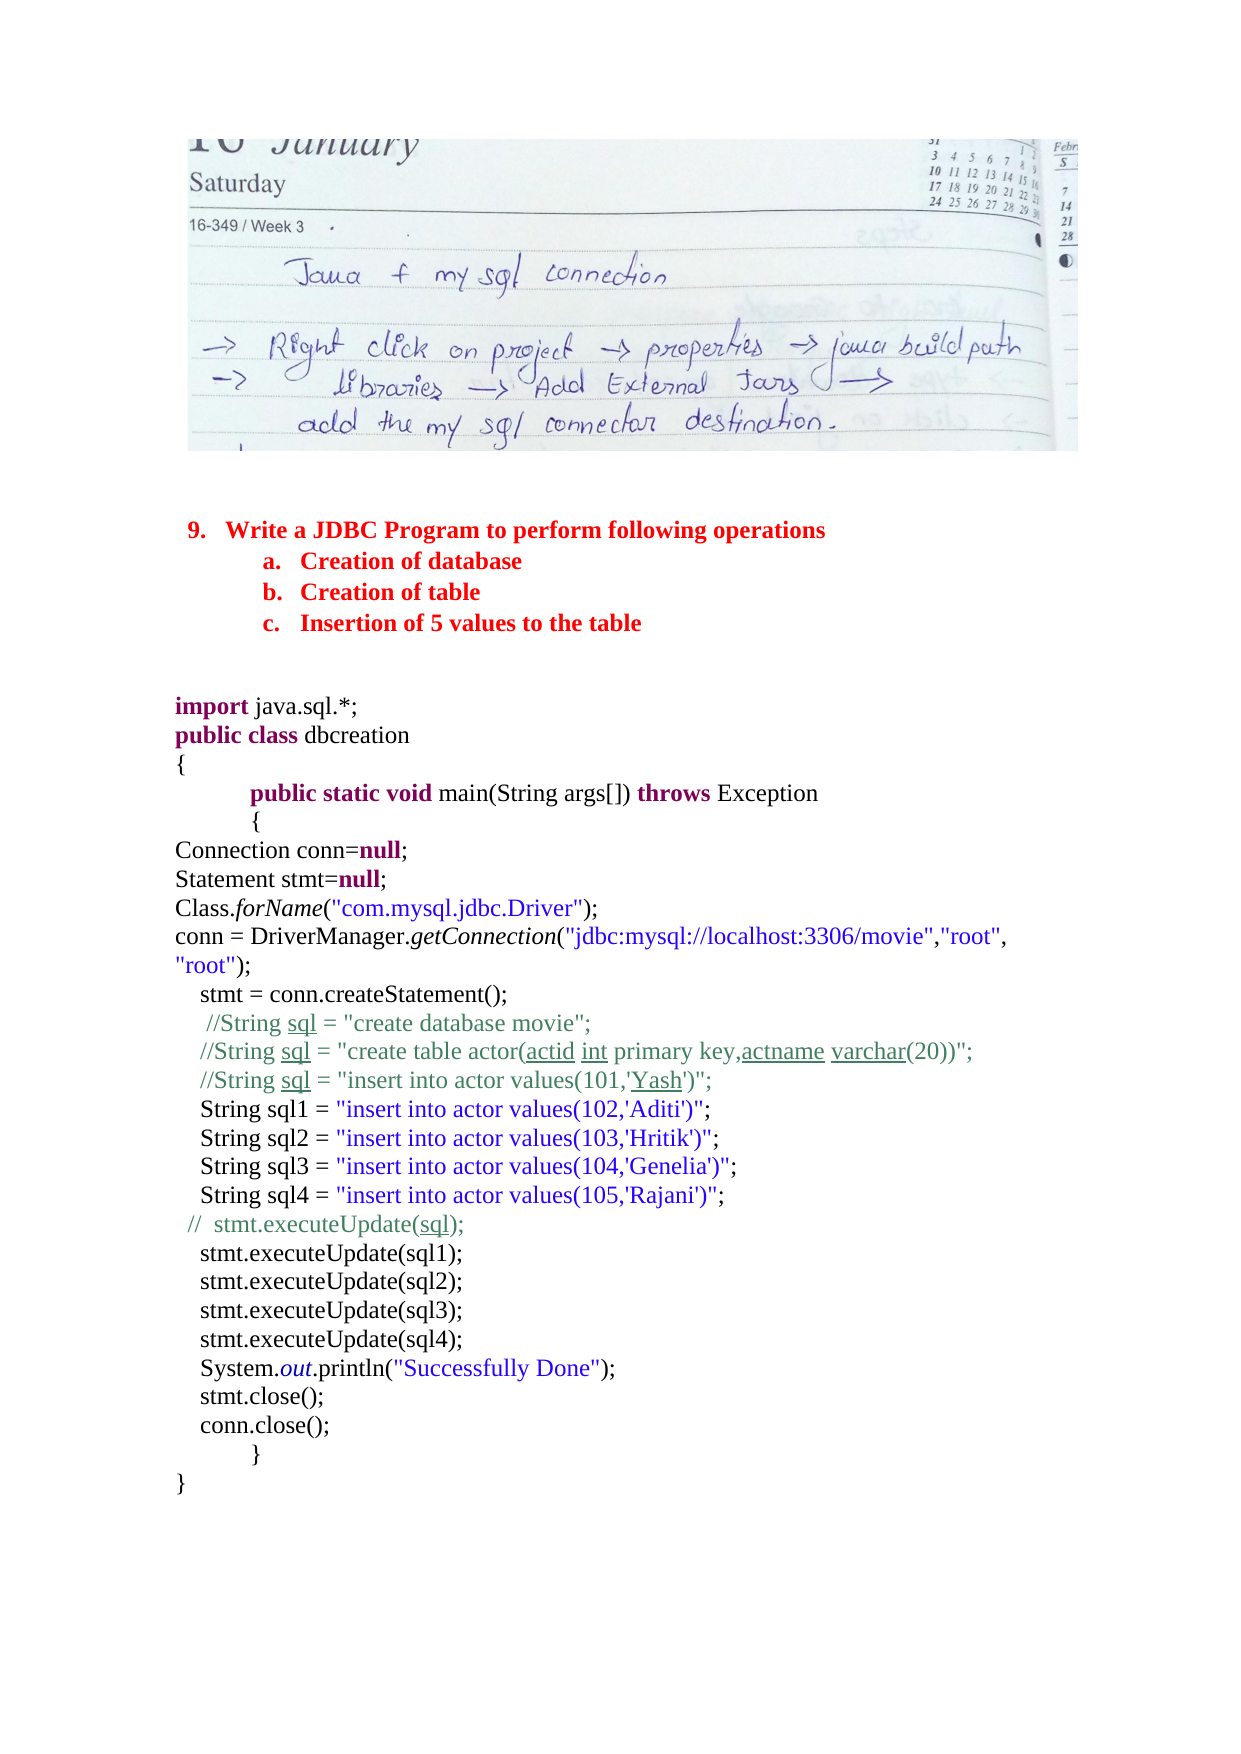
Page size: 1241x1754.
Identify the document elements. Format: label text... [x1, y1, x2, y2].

text Connection conn=null; [175, 835, 1065, 864]
text } [175, 1439, 1065, 1468]
text { [175, 806, 1065, 835]
text String sql3 = "insert into actor values(104,'Genelia')"; [175, 1151, 1065, 1180]
text //String sql = "create table actor(actid int primary key,actname varchar(20))"; [175, 1036, 1065, 1065]
text conn = DriverManager.getConnection("jdbc:mysql://localhost:3306/movie","root", "root"); [175, 921, 1065, 979]
text String sql1 = "insert into actor values(102,'Aditi')"; [175, 1094, 1065, 1123]
text { [175, 749, 1065, 778]
text // stmt.executeUpdate(sql); [175, 1209, 1065, 1238]
text stmt.close(); [175, 1381, 1065, 1410]
list Insertion of 5 values to the table [262, 608, 1065, 637]
list Creation of table [262, 577, 1065, 606]
text Statement stmt=null; [175, 864, 1065, 893]
text System.out.println("Successfully Done"); [175, 1353, 1065, 1381]
text //String sql = "insert into actor values(101,'Yash')"; [175, 1065, 1065, 1094]
text stmt.executeUpdate(sql3); [175, 1295, 1065, 1324]
text String sql4 = "insert into actor values(105,'Rajani')"; [175, 1180, 1065, 1209]
text public class dbcreation [175, 720, 1065, 749]
text stmt.executeUpdate(sql1); [175, 1238, 1065, 1266]
text stmt = conn.createStatement(); [175, 979, 1065, 1008]
text conn.close(); [175, 1410, 1065, 1439]
list Write a JDBC Program to perform following operations [187, 515, 1065, 544]
text String sql2 = "insert into actor values(103,'Hritik')"; [175, 1123, 1065, 1151]
text Class.forName("com.mysql.jdbc.Driver"); [175, 893, 1065, 921]
list Creation of database [262, 546, 1065, 575]
text import java.sql.*; [175, 691, 1065, 720]
text public static void main(String args[]) throws Exception [175, 778, 1065, 806]
text stmt.executeUpdate(sql4); [175, 1324, 1065, 1353]
text //String sql = "create database movie"; [175, 1008, 1065, 1036]
text stmt.executeUpdate(sql2); [175, 1266, 1065, 1295]
picture [187, 139, 1078, 451]
text } [175, 1468, 1065, 1496]
